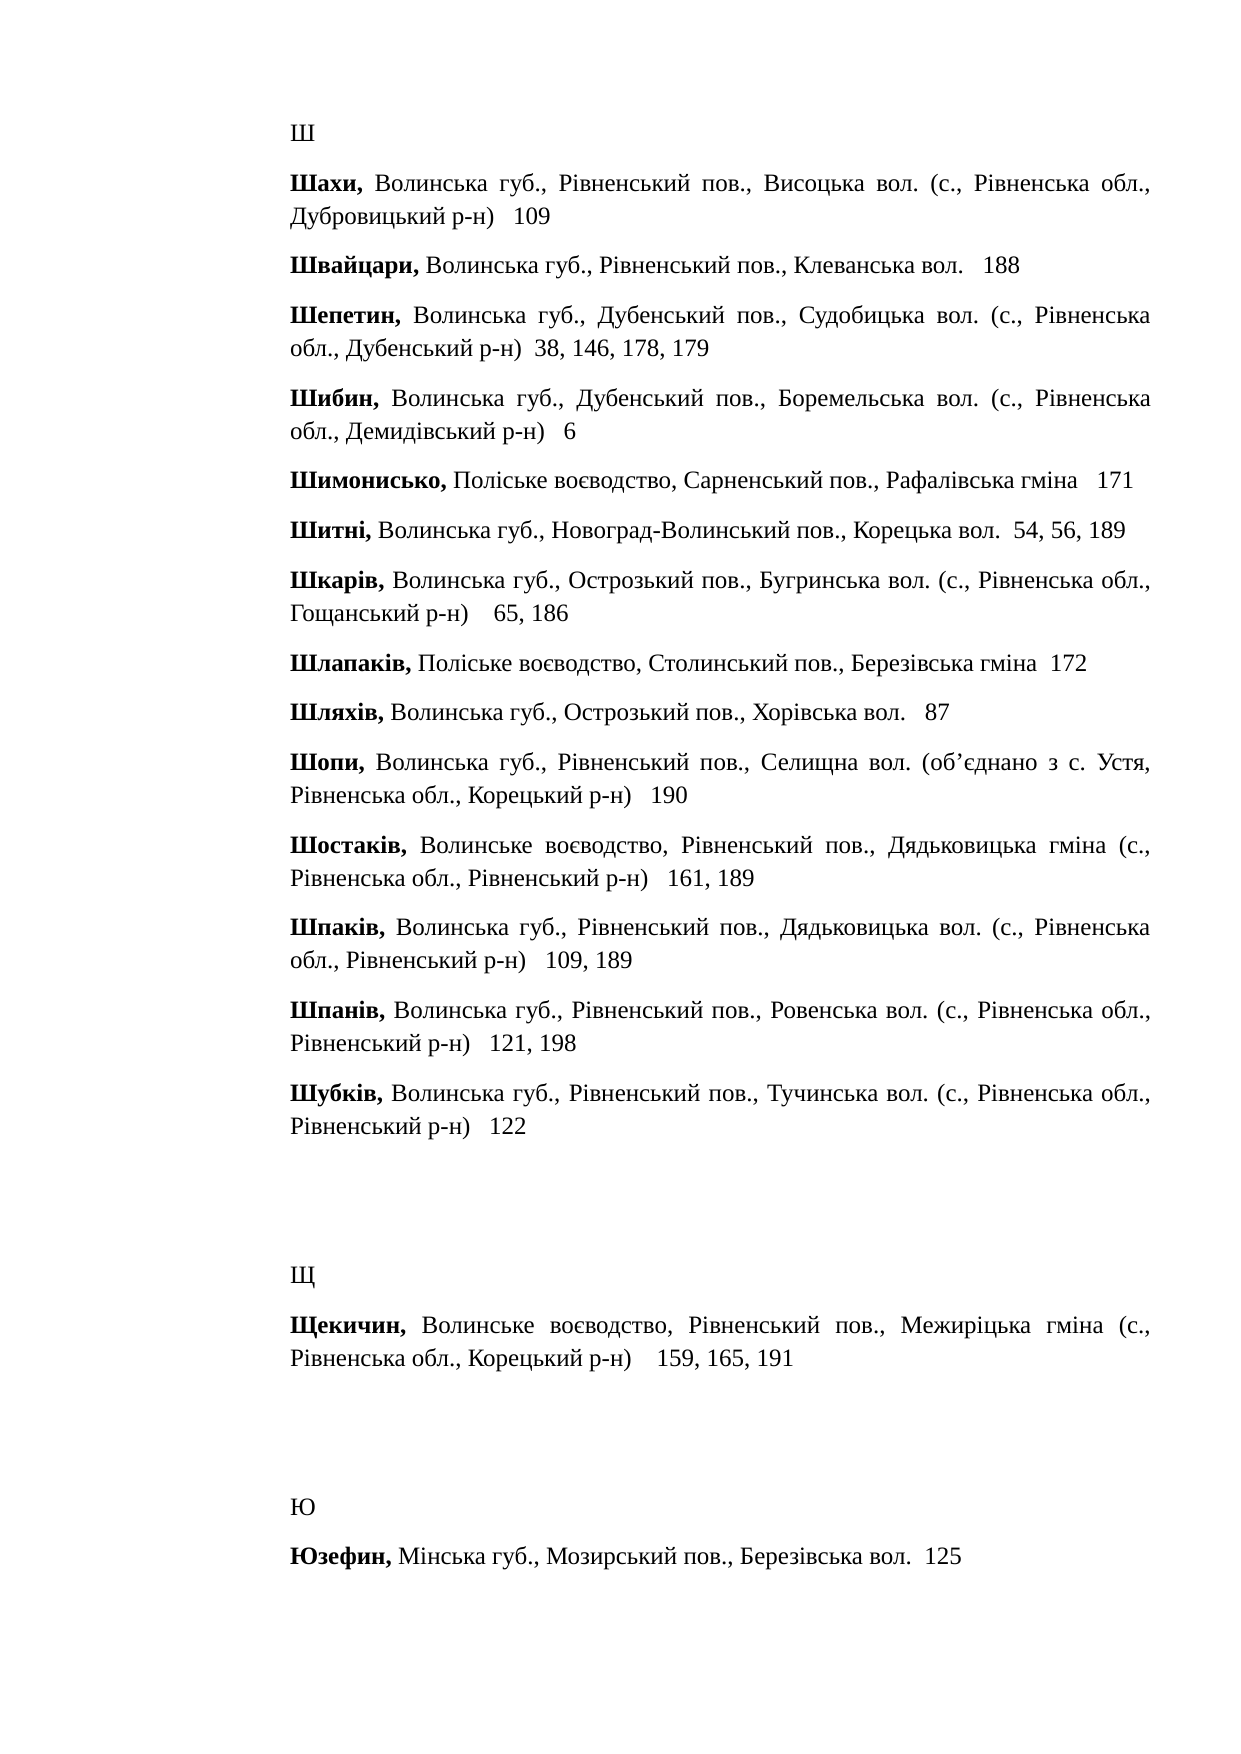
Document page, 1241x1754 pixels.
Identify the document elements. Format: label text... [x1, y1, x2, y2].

text Шубків, Волинська губ., Рівненський пов., Тучинська вол. (с., Рівненська обл., Рівненський р-н) 122 [290, 1078, 1152, 1140]
text Шибин, Волинська губ., Дубенський пов., Боремельська вол. (с., Рівненська обл., Демидівський р-н) 6 [290, 383, 1152, 445]
text Шляхів, Волинська губ., Острозький пов., Хорівська вол. 87 [290, 697, 1152, 726]
text Юзефин, Мінська губ., Мозирський пов., Березівська вол. 125 [290, 1541, 1152, 1570]
text Ш [290, 118, 1152, 147]
text Шепетин, Волинська губ., Дубенський пов., Судобицька вол. (с., Рівненська обл., Дубенський р-н) 38, 146, 178, 179 [290, 300, 1152, 362]
text Шпанів, Волинська губ., Рівненський пов., Ровенська вол. (с., Рівненська обл., Рівненський р-н) 121, 198 [290, 995, 1152, 1057]
text Шостаків, Волинське воєводство, Рівненський пов., Дядьковицька гміна (с., Рівненська обл., Рівненський р-н) 161, 189 [290, 830, 1152, 892]
text Щ [290, 1260, 1152, 1289]
text Шопи, Волинська губ., Рівненський пов., Селищна вол. (об’єднано з с. Устя, Рівненська обл., Корецький р-н) 190 [290, 747, 1152, 809]
text Шпаків, Волинська губ., Рівненський пов., Дядьковицька вол. (с., Рівненська обл., Рівненський р-н) 109, 189 [290, 912, 1152, 974]
text Шитні, Волинська губ., Новоград-Волинський пов., Корецька вол. 54, 56, 189 [290, 515, 1152, 544]
text Ю [290, 1492, 1152, 1521]
text Шахи, Волинська губ., Рівненський пов., Висоцька вол. (с., Рівненська обл., Дубровицький р-н) 109 [290, 168, 1152, 229]
text Шимонисько, Поліське воєводство, Сарненський пов., Рафалівська гміна 171 [290, 466, 1152, 494]
text Швайцари, Волинська губ., Рівненський пов., Клеванська вол. 188 [290, 251, 1152, 279]
text Шкарів, Волинська губ., Острозький пов., Бугринська вол. (с., Рівненська обл., Гощанський р-н) 65, 186 [290, 565, 1152, 627]
text Щекичин, Волинське воєводство, Рівненський пов., Межиріцька гміна (с., Рівненська обл., Корецький р-н) 159, 165, 191 [290, 1310, 1152, 1371]
text Шлапаків, Поліське воєводство, Столинський пов., Березівська гміна 172 [290, 648, 1152, 676]
